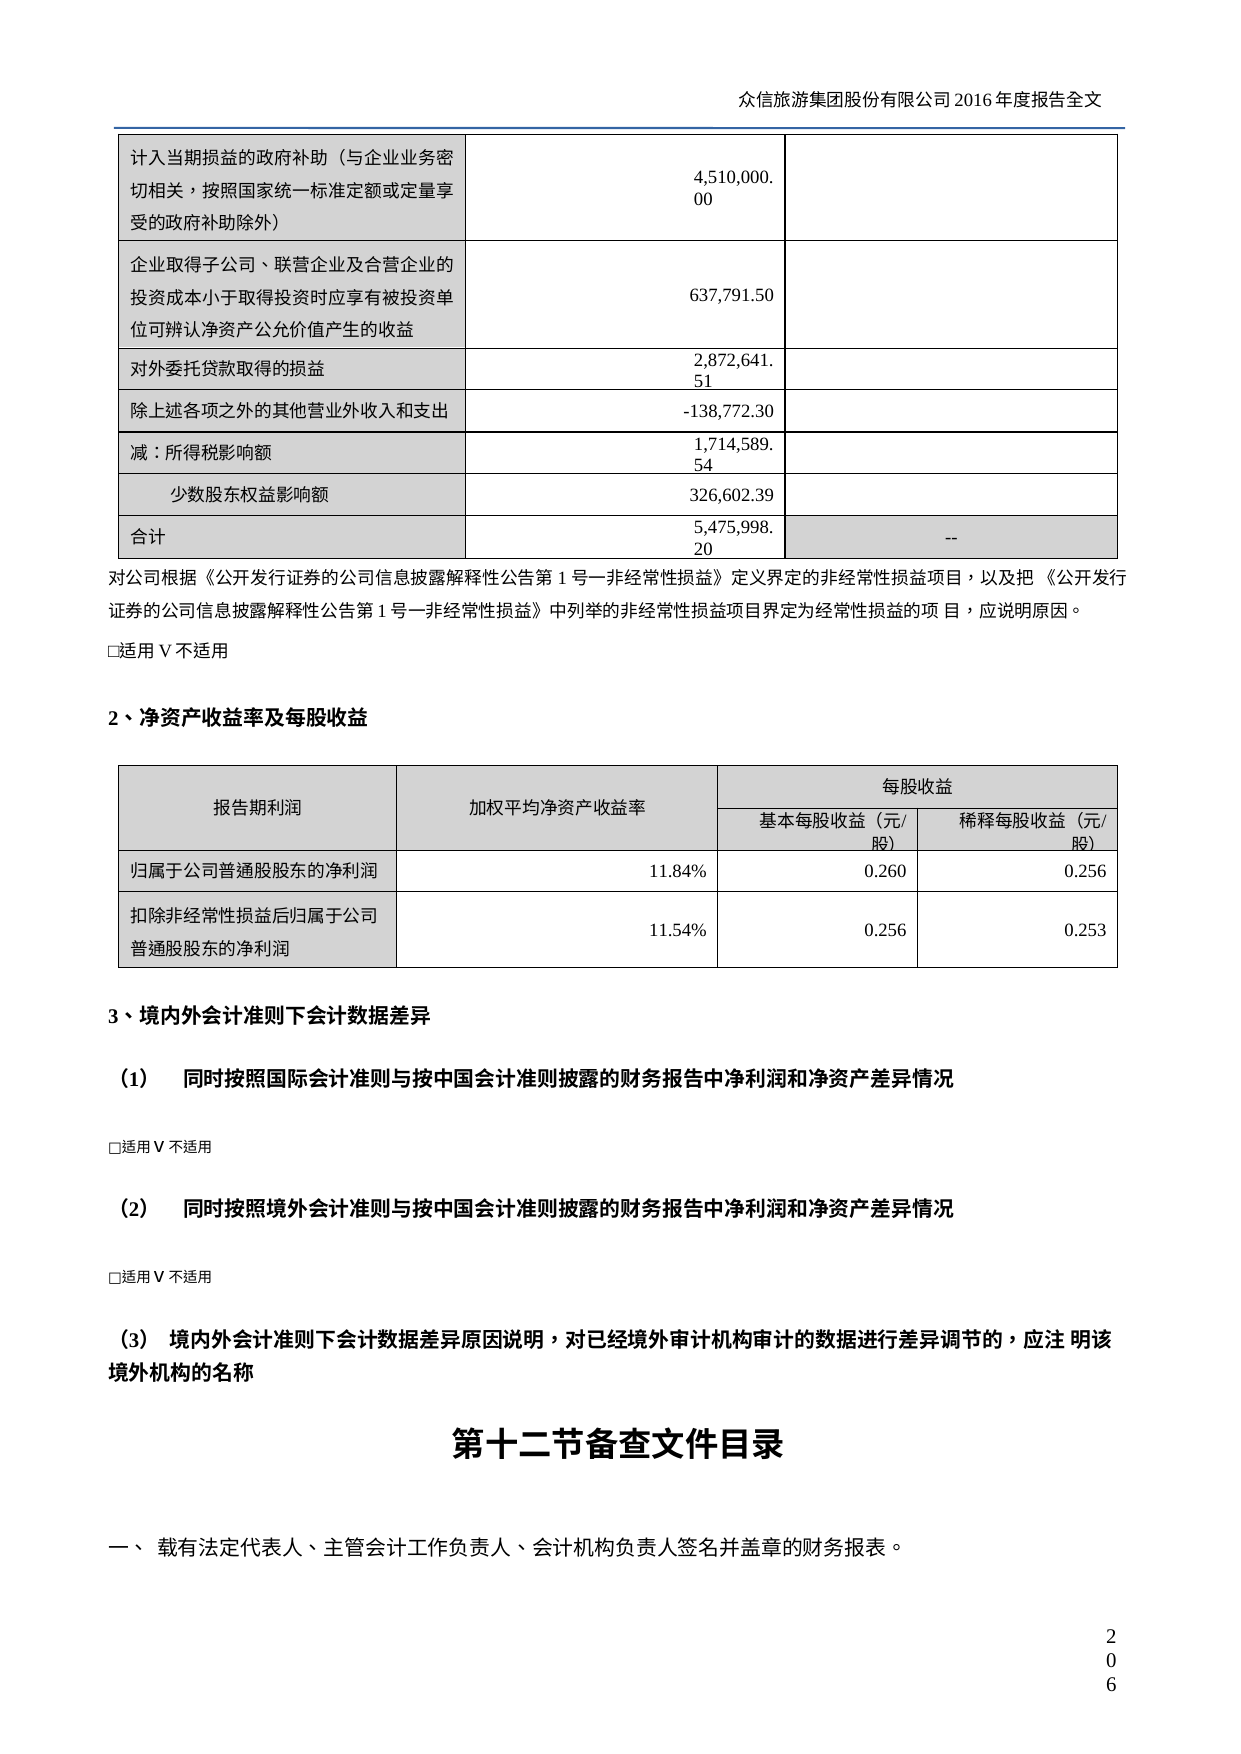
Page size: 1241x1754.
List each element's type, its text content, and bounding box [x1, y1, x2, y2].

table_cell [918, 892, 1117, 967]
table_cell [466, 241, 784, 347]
text 第十二节备查文件目录 [108, 1421, 1128, 1466]
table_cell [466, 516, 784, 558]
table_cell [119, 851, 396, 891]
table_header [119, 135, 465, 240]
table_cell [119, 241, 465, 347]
text □适用V不适用 [108, 638, 1128, 662]
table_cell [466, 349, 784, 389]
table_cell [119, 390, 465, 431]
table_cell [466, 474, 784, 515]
text 3、境内外会计准则下会计数据差异 [108, 997, 1128, 1030]
text □适用v不适用 [108, 1263, 1128, 1287]
text （3） 境内外会计准则下会计数据差异原因说明，对已经境外审计机构审计的数据进行差异调节的，应注 明该境外机构的名称 [108, 1320, 1128, 1387]
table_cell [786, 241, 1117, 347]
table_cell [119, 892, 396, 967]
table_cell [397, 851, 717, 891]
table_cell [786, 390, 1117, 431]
text （2） 同时按照境外会计准则与按中国会计准则披露的财务报告中净利润和净资产差异情况 [108, 1190, 1128, 1223]
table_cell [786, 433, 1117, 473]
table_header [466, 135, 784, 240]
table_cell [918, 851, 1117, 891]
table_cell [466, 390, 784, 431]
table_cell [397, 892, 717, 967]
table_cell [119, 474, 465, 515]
text 一、 载有法定代表人、主管会计工作负责人、会计机构负责人签名并盖章的财务报表。 [108, 1533, 1128, 1561]
text 2、净资产收益率及每股收益 [108, 703, 1128, 732]
text （1） 同时按照国际会计准则与按中国会计准则披露的财务报告中净利润和净资产差异情况 [108, 1059, 1128, 1093]
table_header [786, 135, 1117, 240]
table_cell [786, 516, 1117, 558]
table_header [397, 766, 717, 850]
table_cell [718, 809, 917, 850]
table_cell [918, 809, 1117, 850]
text 对公司根据《公开发行证券的公司信息披露解释性公告第1号一非经常性损益》定义界定的非经常性损益项目，以及把 《公开发行证券的公司信息披露解释性公告第1号一非经常性损益》中列举的非经常性损益项目界定为经常性损益的项 目，应说明原因。 [108, 559, 1128, 623]
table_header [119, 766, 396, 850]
text □适用v不适用 [108, 1133, 1128, 1157]
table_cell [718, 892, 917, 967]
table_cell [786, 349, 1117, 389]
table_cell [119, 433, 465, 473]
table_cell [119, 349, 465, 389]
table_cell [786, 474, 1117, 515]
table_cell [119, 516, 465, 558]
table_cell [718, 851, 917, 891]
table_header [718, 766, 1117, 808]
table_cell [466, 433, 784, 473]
